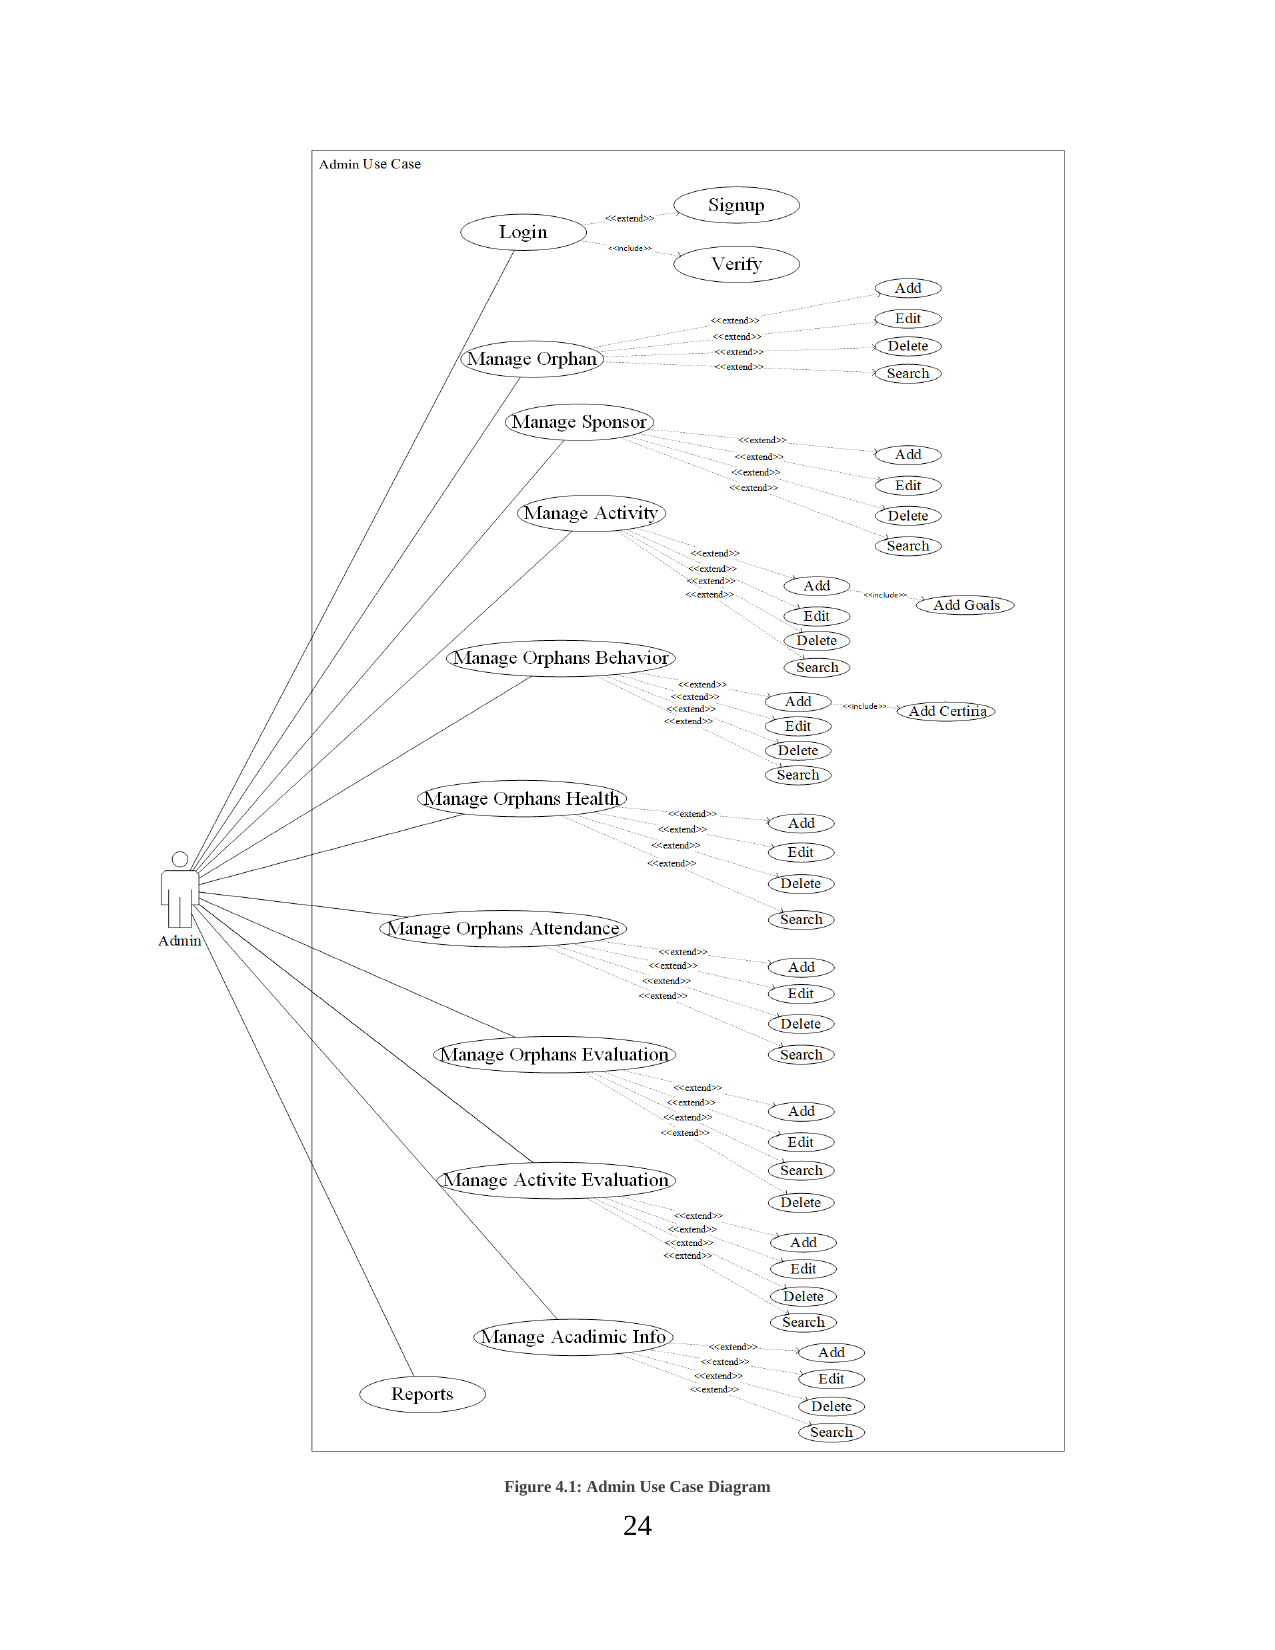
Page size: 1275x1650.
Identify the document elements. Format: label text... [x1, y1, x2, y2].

picture [150, 150, 1065, 1452]
